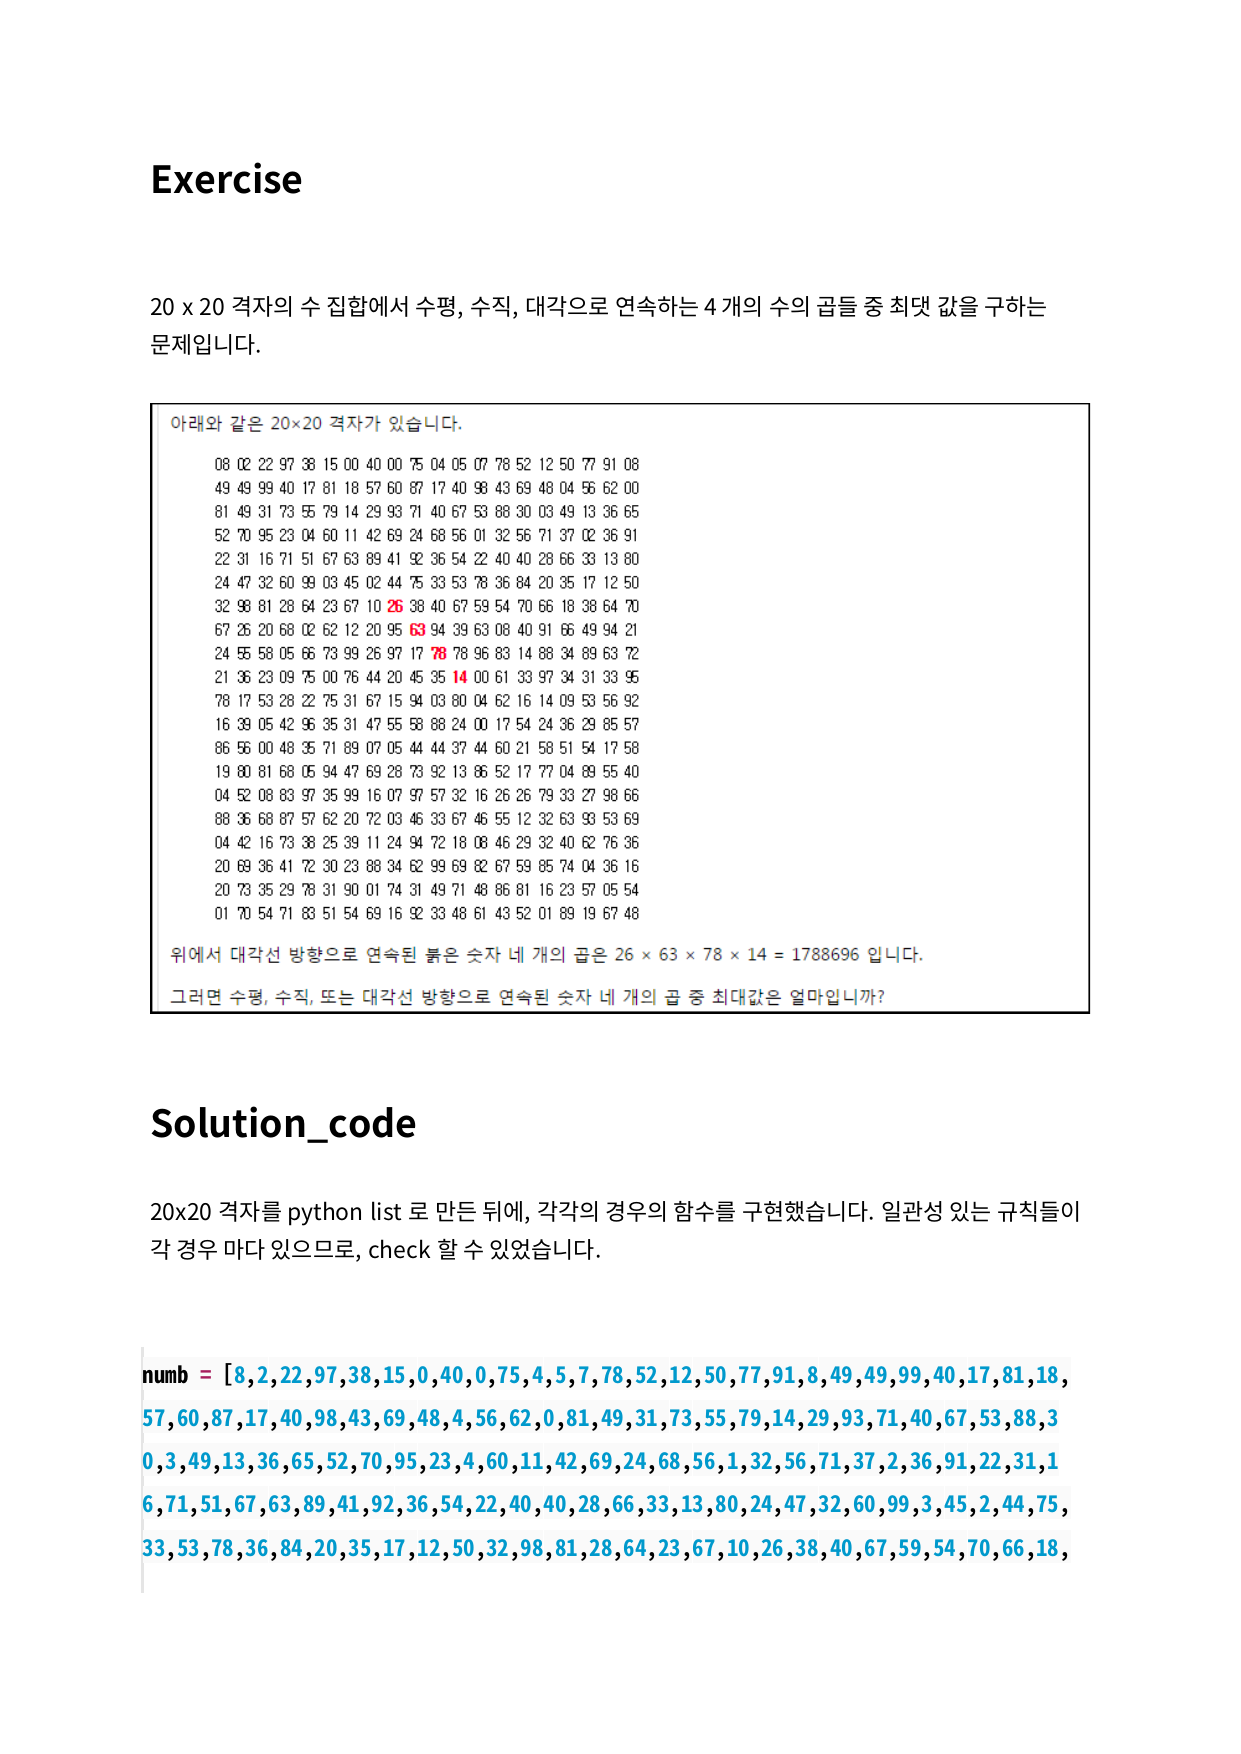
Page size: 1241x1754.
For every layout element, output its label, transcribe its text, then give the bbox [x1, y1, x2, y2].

picture [150, 403, 1091, 1014]
text Solution_code [150, 1093, 1090, 1148]
text 20x20 격자를 python list 로 만든 뒤에, 각각의 경우의 함수를 구현했습니다. 일관성 있는 규칙들이 각 경우 마다 있으므로, check 할 수 있었습니다. [150, 1194, 1090, 1265]
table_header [144, 1347, 1077, 1592]
text Exercise [150, 150, 1090, 204]
text 20 x 20 격자의 수 집합에서 수평, 수직, 대각으로 연속하는 4개의 수의 곱들 중 최댓 값을 구하는 문제입니다. [150, 289, 1090, 360]
